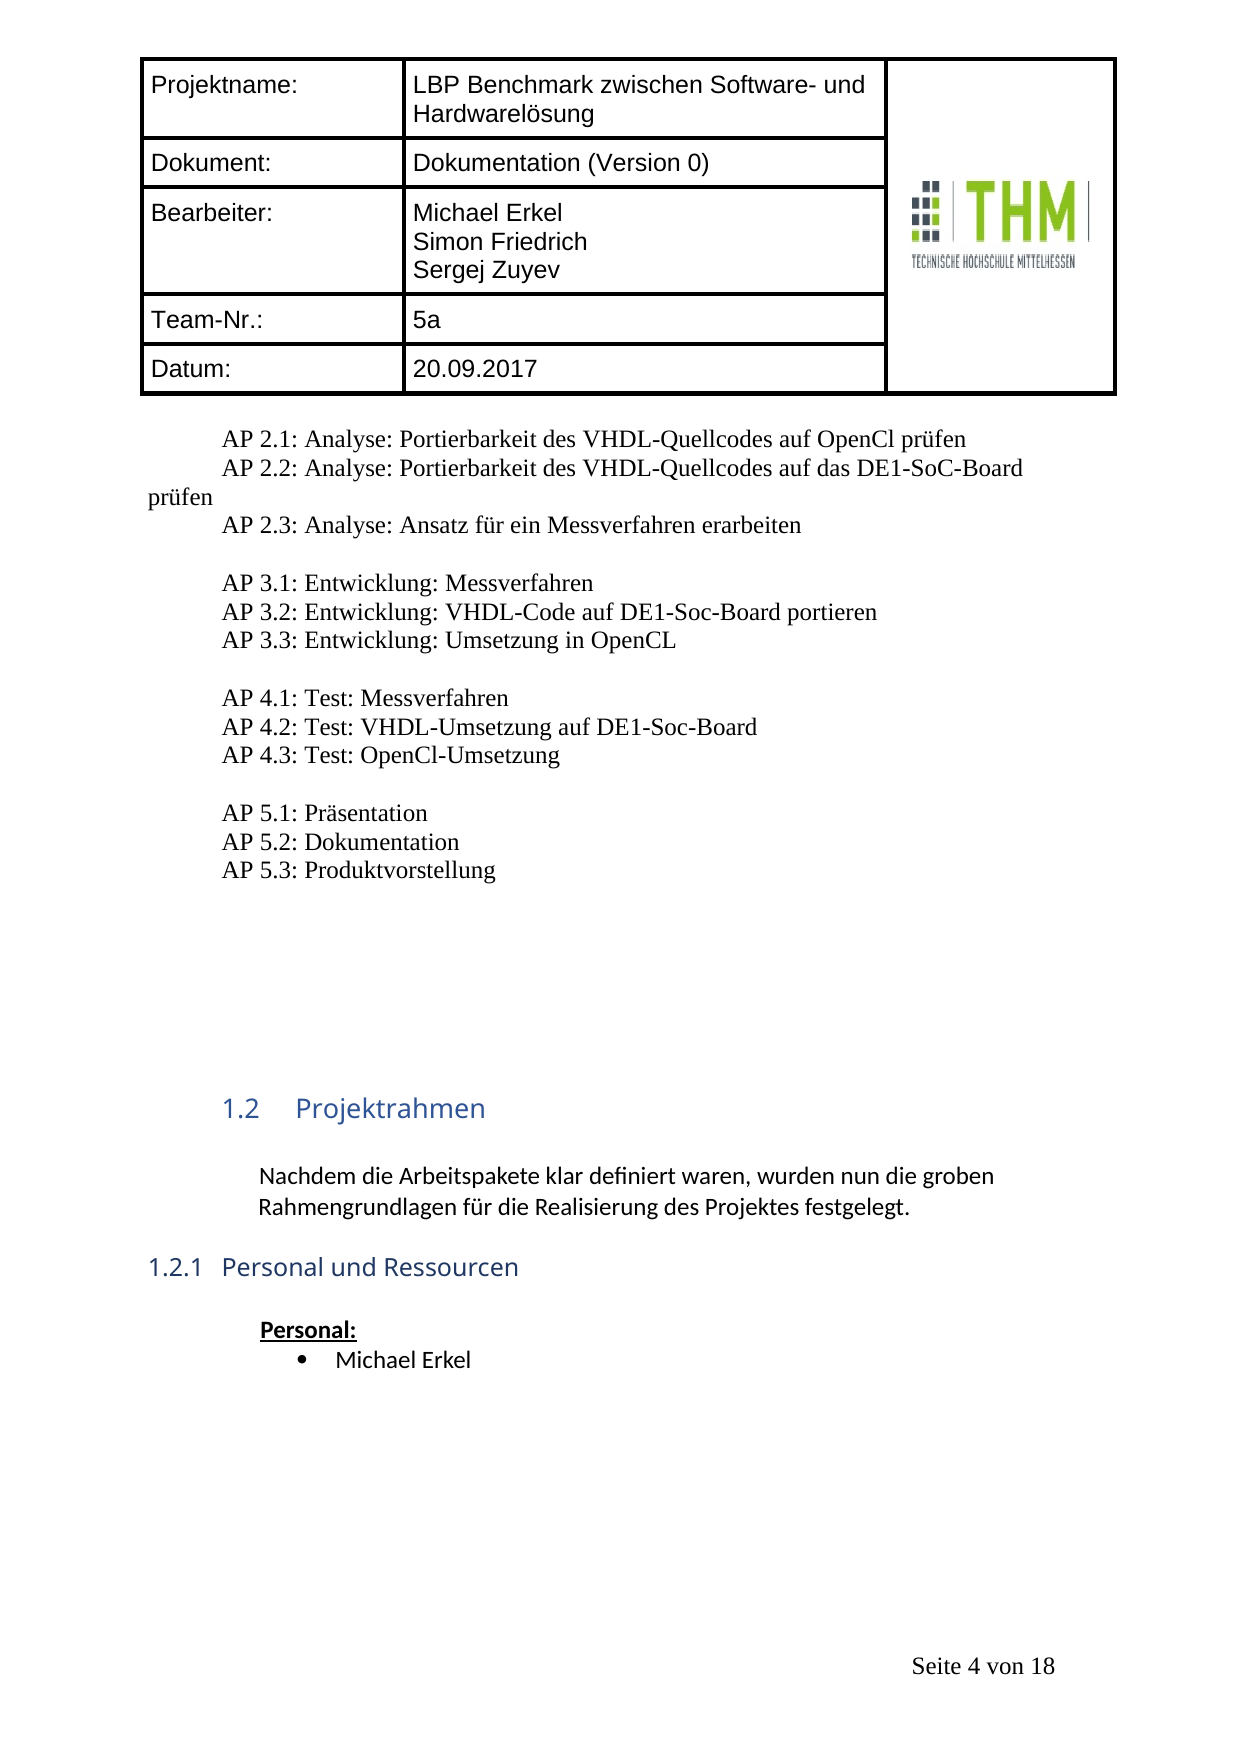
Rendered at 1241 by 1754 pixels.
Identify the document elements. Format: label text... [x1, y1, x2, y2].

text AP 3.3: Entwicklung: Umsetzung in OpenCL [148, 626, 1093, 654]
text Nachdem die Arbeitspakete klar definiert waren, wurden nun die groben Rahmengrundlagen für die Realisierung des Projektes festgelegt. [258, 1160, 1093, 1221]
subtitle 1.2.1 Personal und Ressourcen [148, 1249, 1093, 1283]
picture [908, 170, 1092, 283]
text AP 4.1: Test: Messverfahren [148, 683, 1093, 712]
text AP 2.3: Analyse: Ansatz für ein Messverfahren erarbeiten [148, 511, 1093, 539]
text AP 3.1: Entwicklung: Messverfahren [148, 568, 1093, 597]
text AP 2.1: Analyse: Portierbarkeit des VHDL-Quellcodes auf OpenCl prüfen [148, 424, 1093, 453]
text AP 2.2: Analyse: Portierbarkeit des VHDL-Quellcodes auf das DE1-SoC-Board prüfen [148, 453, 1093, 511]
text AP 5.1: Präsentation [148, 798, 1093, 827]
text Personal: [260, 1314, 1093, 1344]
subtitle 1.2 Projektrahmen [148, 1090, 1093, 1127]
text AP 5.2: Dokumentation [148, 827, 1093, 856]
text AP 3.2: Entwicklung: VHDL-Code auf DE1-Soc-Board portieren [148, 597, 1093, 626]
text AP 4.2: Test: VHDL-Umsetzung auf DE1-Soc-Board [148, 712, 1093, 741]
list Michael Erkel [298, 1344, 1093, 1375]
text AP 5.3: Produktvorstellung [148, 856, 1093, 884]
text AP 4.3: Test: OpenCl-Umsetzung [148, 741, 1093, 769]
